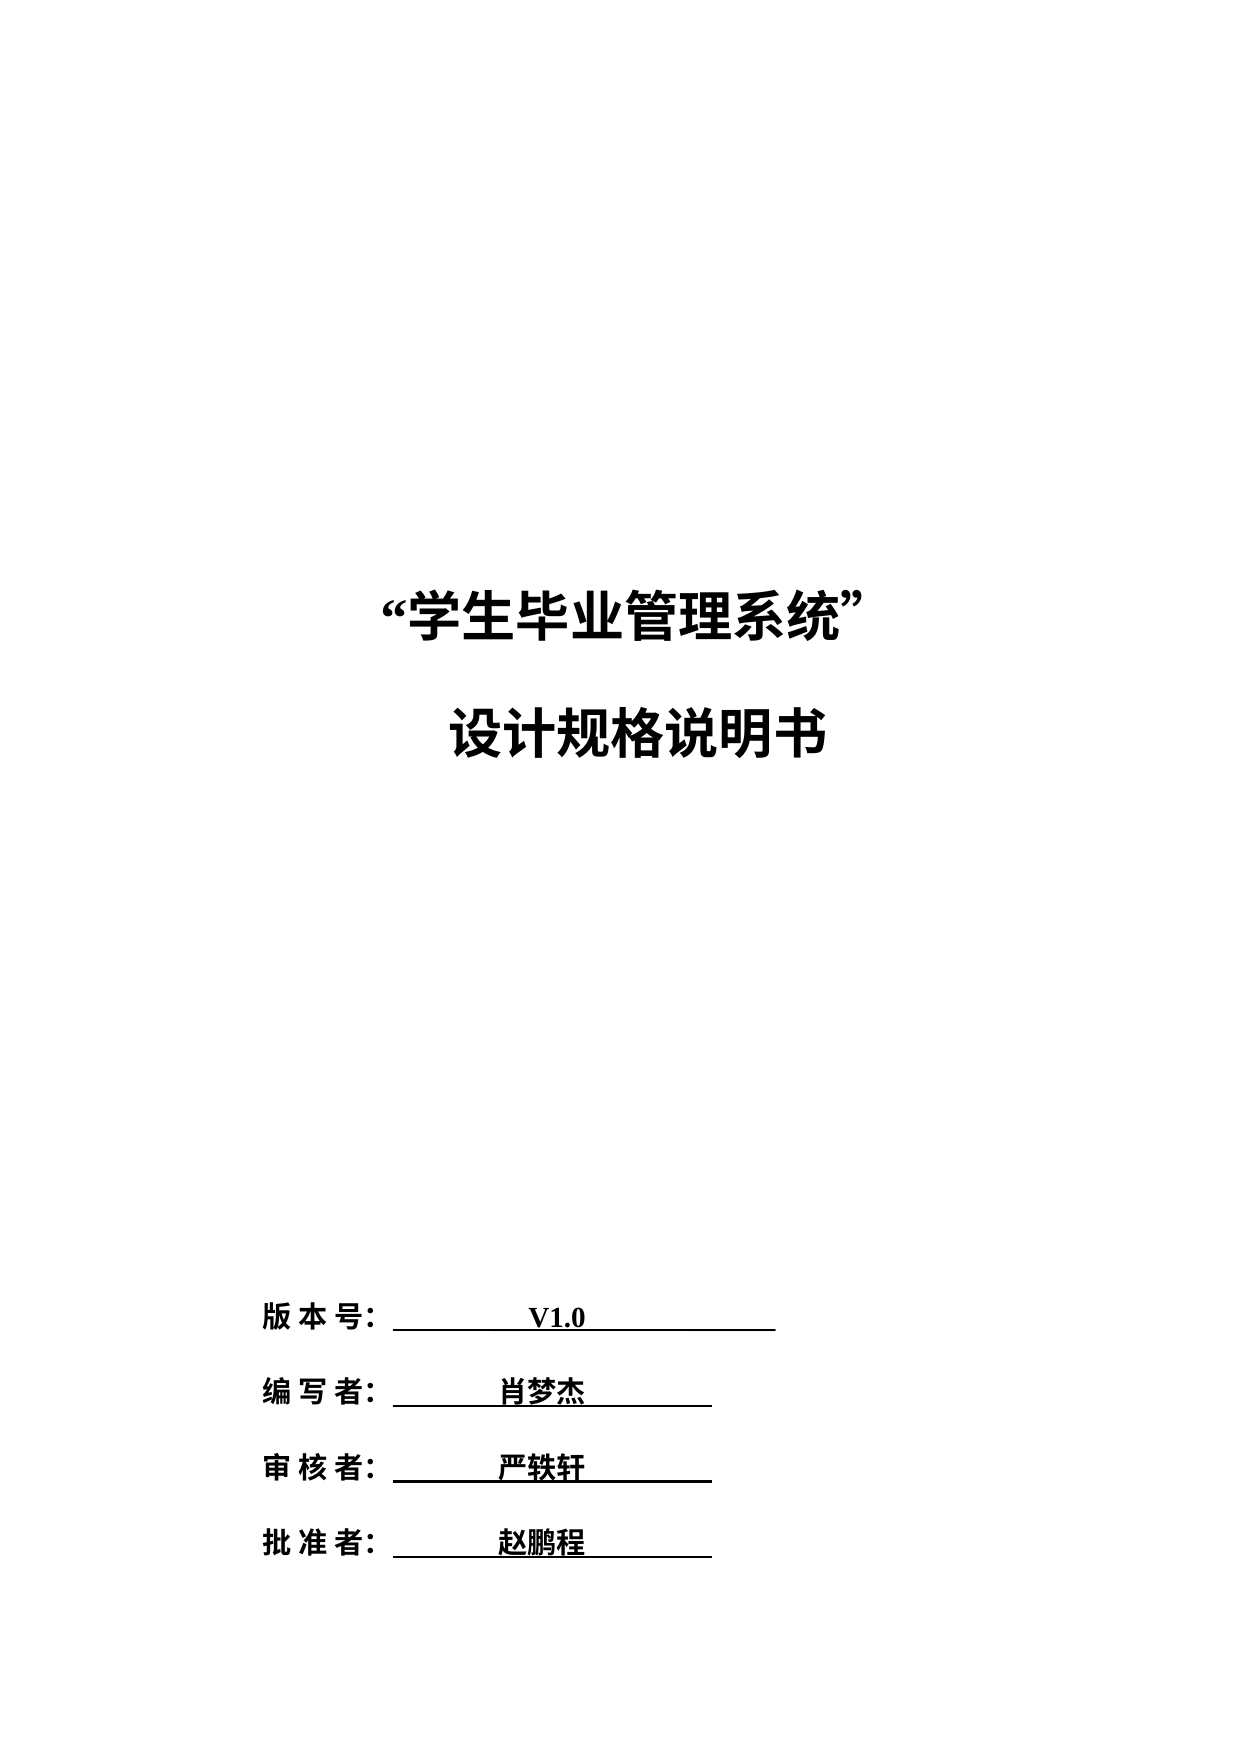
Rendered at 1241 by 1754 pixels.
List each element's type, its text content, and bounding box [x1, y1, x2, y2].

text 编 写 者： 肖梦杰 [262, 1357, 1087, 1422]
text 审 核 者： 严轶轩 [262, 1433, 1087, 1498]
text 批 准 者： 赵鹏程 [262, 1508, 1087, 1573]
text “学生毕业管理系统” [187, 564, 1087, 662]
text 设计规格说明书 [187, 682, 1087, 779]
text 版 本 号： __ V1.0 ______ [262, 1282, 1087, 1347]
